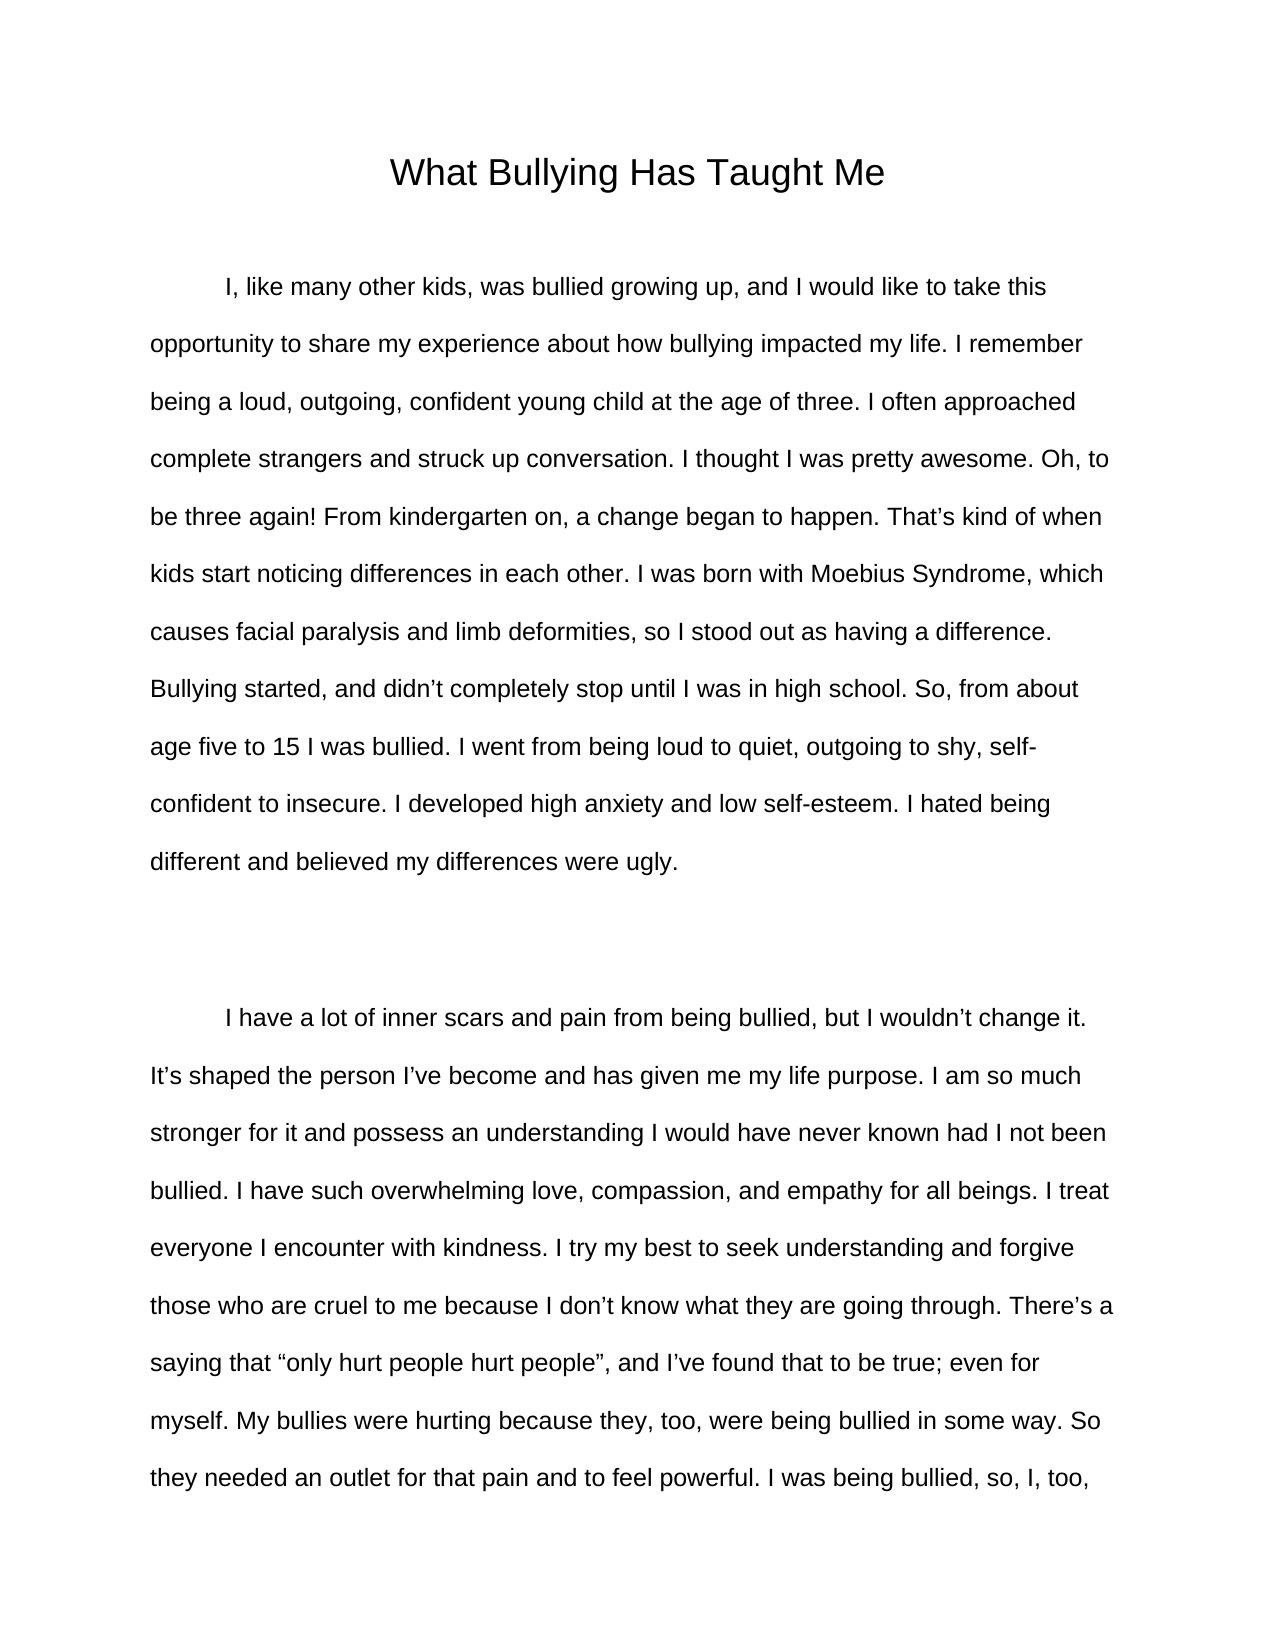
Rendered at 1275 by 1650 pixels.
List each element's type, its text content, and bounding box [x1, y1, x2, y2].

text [150, 1003, 1125, 1492]
text I, like many other kids, was bullied growing up, and I would like to take this opportunity to share my experience about how bullying impacted my life. I remember being a loud, outgoing, confident young child at the age of three. I often approached complete strangers and struck up conversation. I thought I was pretty awesome. Oh, to be three again! From kindergarten on, a change began to happen. That’s kind of when kids start noticing differences in each other. I was born with Moebius Syndrome, which causes facial paralysis and limb deformities, so I stood out as having a difference. Bullying started, and didn’t completely stop until I was in high school. So, from about age five to 15 I was bullied. I went from being loud to quiet, outgoing to shy, self-confident to insecure. I developed high anxiety and low self-esteem. I hated being different and believed my differences were ugly. [150, 271, 1125, 875]
text What Bullying Has Taught Me [150, 150, 1125, 193]
